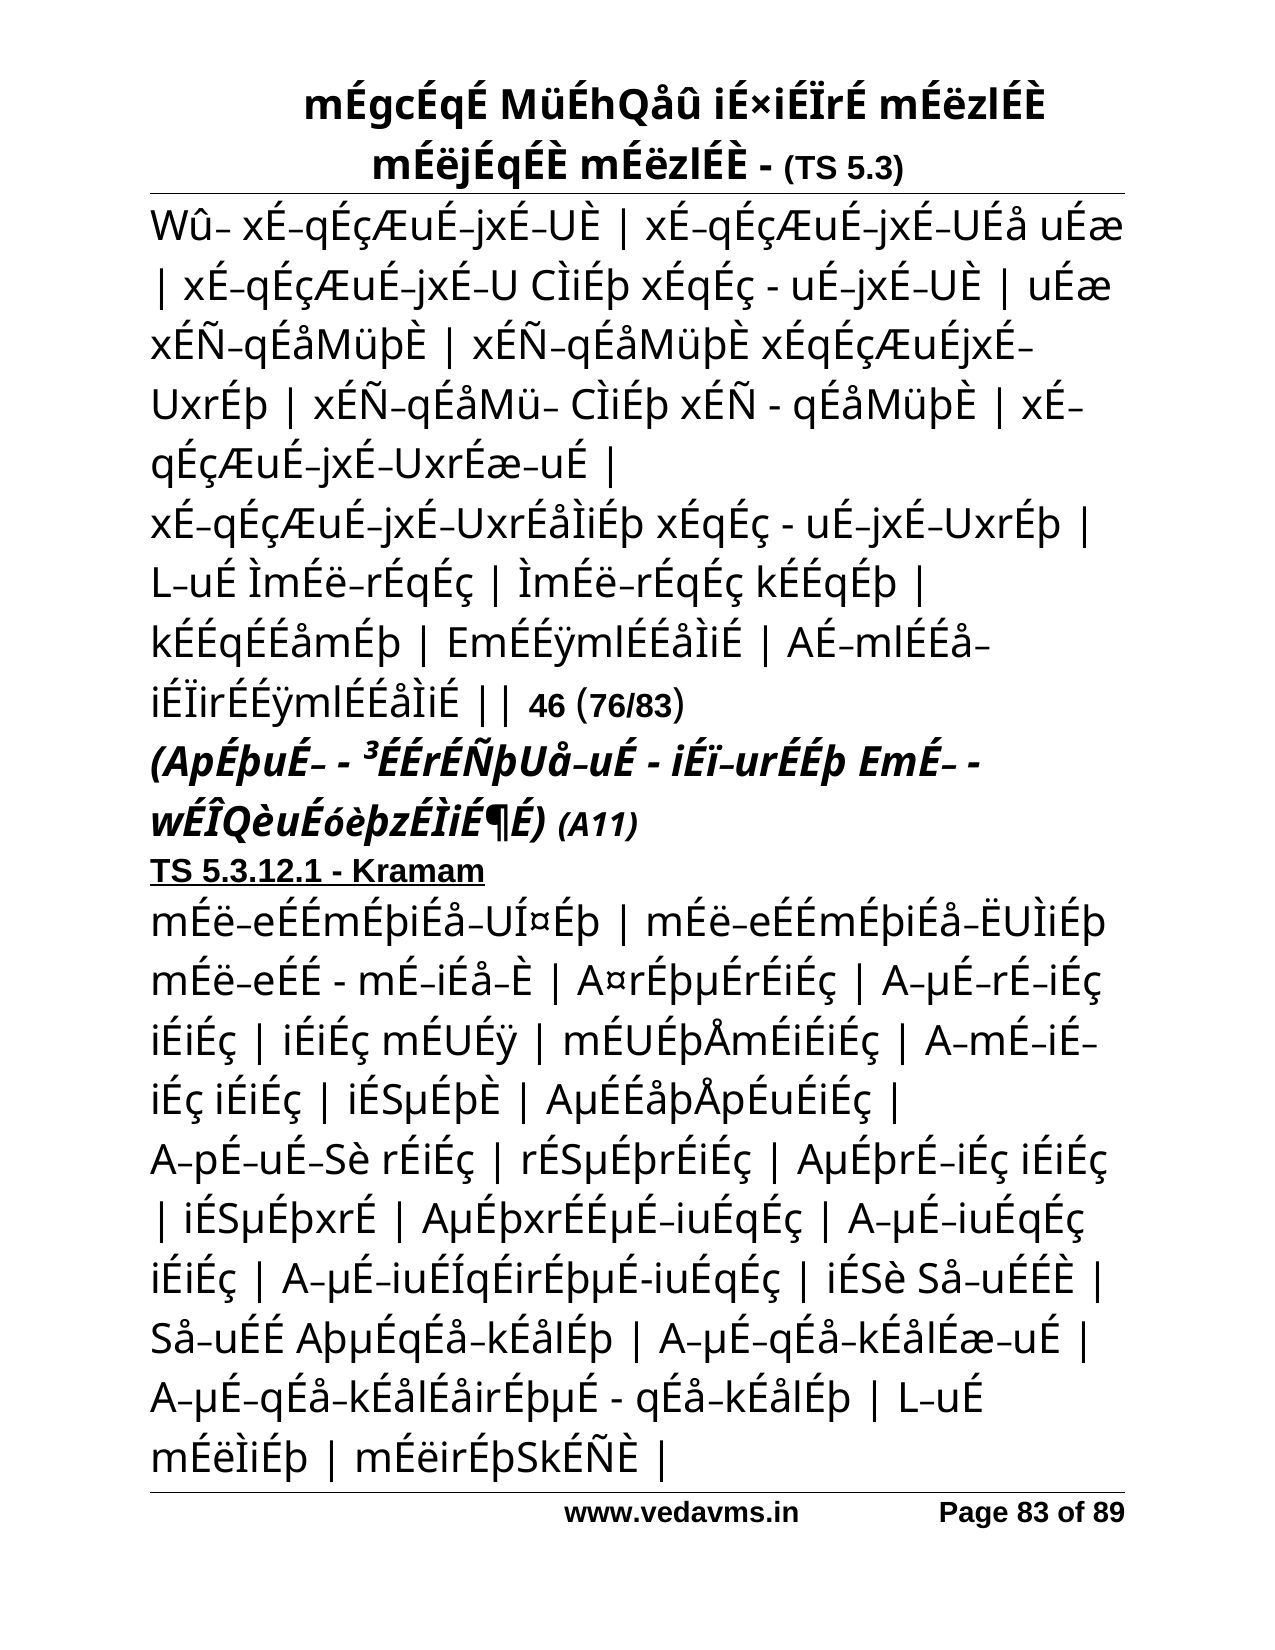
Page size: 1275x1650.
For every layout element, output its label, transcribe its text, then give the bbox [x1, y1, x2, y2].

text TS 5.3.12.1 - Kramam [150, 851, 1094, 889]
text A–pÉ–uÉ–Sè rÉiÉç | rÉSµÉþrÉiÉç | AµÉþrÉ–iÉç iÉiÉç | iÉSµÉþxrÉ | AµÉþxrÉÉµÉ–iuÉqÉç | A–µÉ–iuÉqÉç iÉiÉç | A–µÉ–iuÉÍqÉirÉþµÉ-iuÉqÉç | iÉSè Så–uÉÉÈ | Så–uÉÉ AþµÉqÉå–kÉålÉþ | A–µÉ–qÉå–kÉålÉæ–uÉ | A–µÉ–qÉå–kÉålÉåirÉþµÉ - qÉå–kÉålÉþ | L–uÉ mÉëÌiÉþ | mÉëirÉþSkÉÑÈ | [150, 1130, 1139, 1484]
text xÉ–qÉçÆuÉ–jxÉ–UxrÉåÌiÉþ xÉqÉç - uÉ–jxÉ–UxrÉþ | L–uÉ ÌmÉë–rÉqÉç | ÌmÉë–rÉqÉç kÉÉqÉþ | kÉÉqÉÉåmÉþ | EmÉÉÿmlÉÉåÌiÉ | AÉ–mlÉÉå–iÉÏirÉÉÿmlÉÉåÌiÉ || 46 (76/83) [150, 494, 1125, 729]
text (ApÉþuÉ– - ³ÉÉrÉÑþUå–uÉ - iÉï–urÉÉþ EmÉ– - wÉÎQèuÉóèþzÉÌiÉ¶É) (A11) [150, 732, 1125, 848]
text mÉë–eÉÉmÉþiÉå–UÍ¤Éþ | mÉë–eÉÉmÉþiÉå–ËUÌiÉþ mÉë–eÉÉ - mÉ–iÉå–È | A¤rÉþµÉrÉiÉç | A–µÉ–rÉ–iÉç iÉiÉç | iÉiÉç mÉUÉÿ | mÉUÉþÅmÉiÉiÉç | A–mÉ–iÉ–iÉç iÉiÉç | iÉSµÉþÈ | AµÉÉåþÅpÉuÉiÉç | [150, 891, 1139, 1127]
